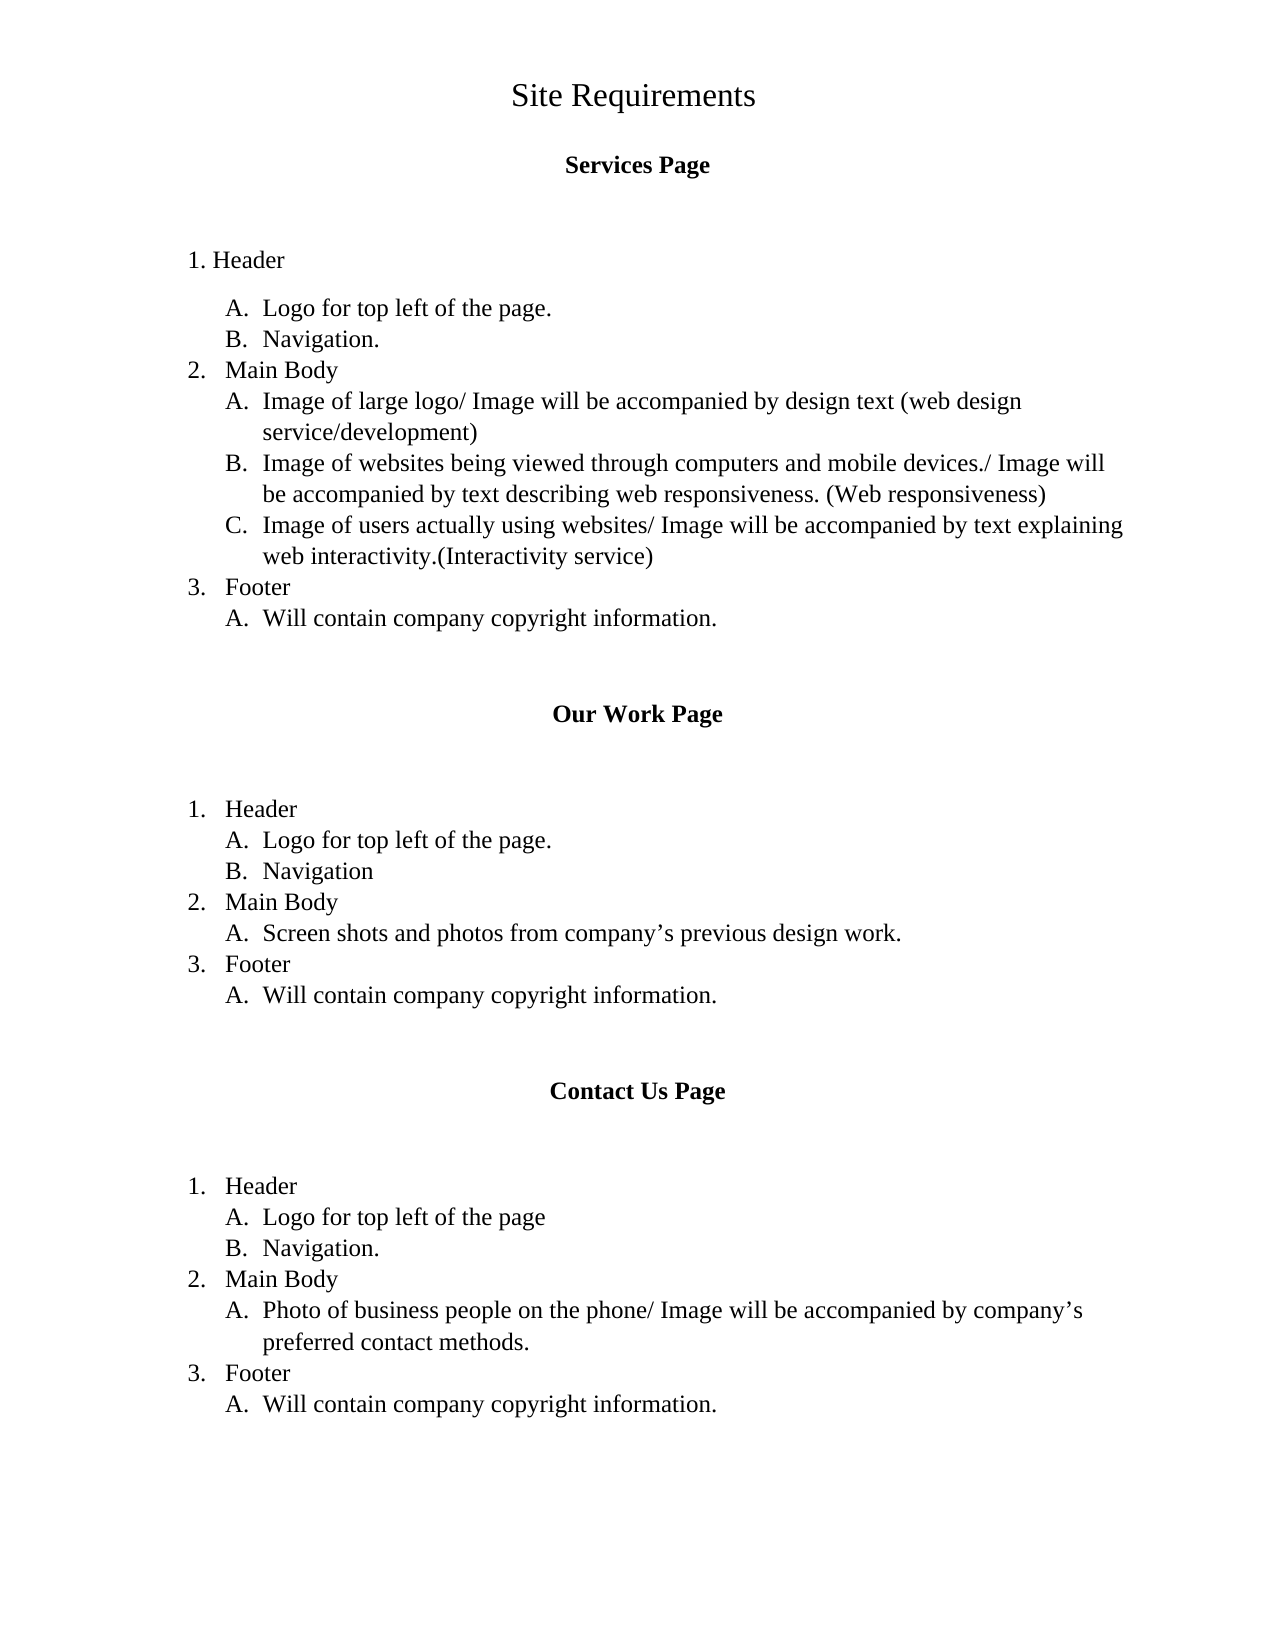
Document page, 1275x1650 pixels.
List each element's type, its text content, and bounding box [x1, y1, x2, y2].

list Header [187, 1171, 1125, 1200]
list Screen shots and photos from company’s previous design work. [225, 918, 1125, 947]
text 1. Header [187, 245, 1125, 274]
list Navigation. [225, 1233, 1125, 1262]
text Our Work Page [150, 699, 1125, 728]
list Logo for top left of the page. [225, 293, 1125, 322]
list Main Body [187, 887, 1125, 916]
list Header [187, 794, 1125, 823]
list Will contain company copyright information. [225, 981, 1125, 1009]
list Logo for top left of the page [225, 1202, 1125, 1231]
list Image of websites being viewed through computers and mobile devices./ Image will be accompanied by text describing web responsiveness. (Web responsiveness) [225, 448, 1125, 508]
list Main Body [187, 355, 1125, 384]
list Image of large logo/ Image will be accompanied by design text (web design service/development) [225, 386, 1125, 446]
list Logo for top left of the page. [225, 825, 1125, 854]
list Navigation [225, 856, 1125, 885]
list Will contain company copyright information. [225, 603, 1125, 632]
list Main Body [187, 1264, 1125, 1293]
text Services Page [150, 150, 1125, 179]
list Footer [187, 949, 1125, 978]
list Image of users actually using websites/ Image will be accompanied by text explaining web interactivity.(Interactivity service) [225, 510, 1125, 570]
list Navigation. [225, 324, 1125, 353]
list Photo of business people on the phone/ Image will be accompanied by company’s preferred contact methods. [225, 1296, 1125, 1355]
text Contact Us Page [150, 1076, 1125, 1105]
list Will contain company copyright information. [225, 1389, 1125, 1417]
list Footer [187, 572, 1125, 601]
list Footer [187, 1358, 1125, 1386]
